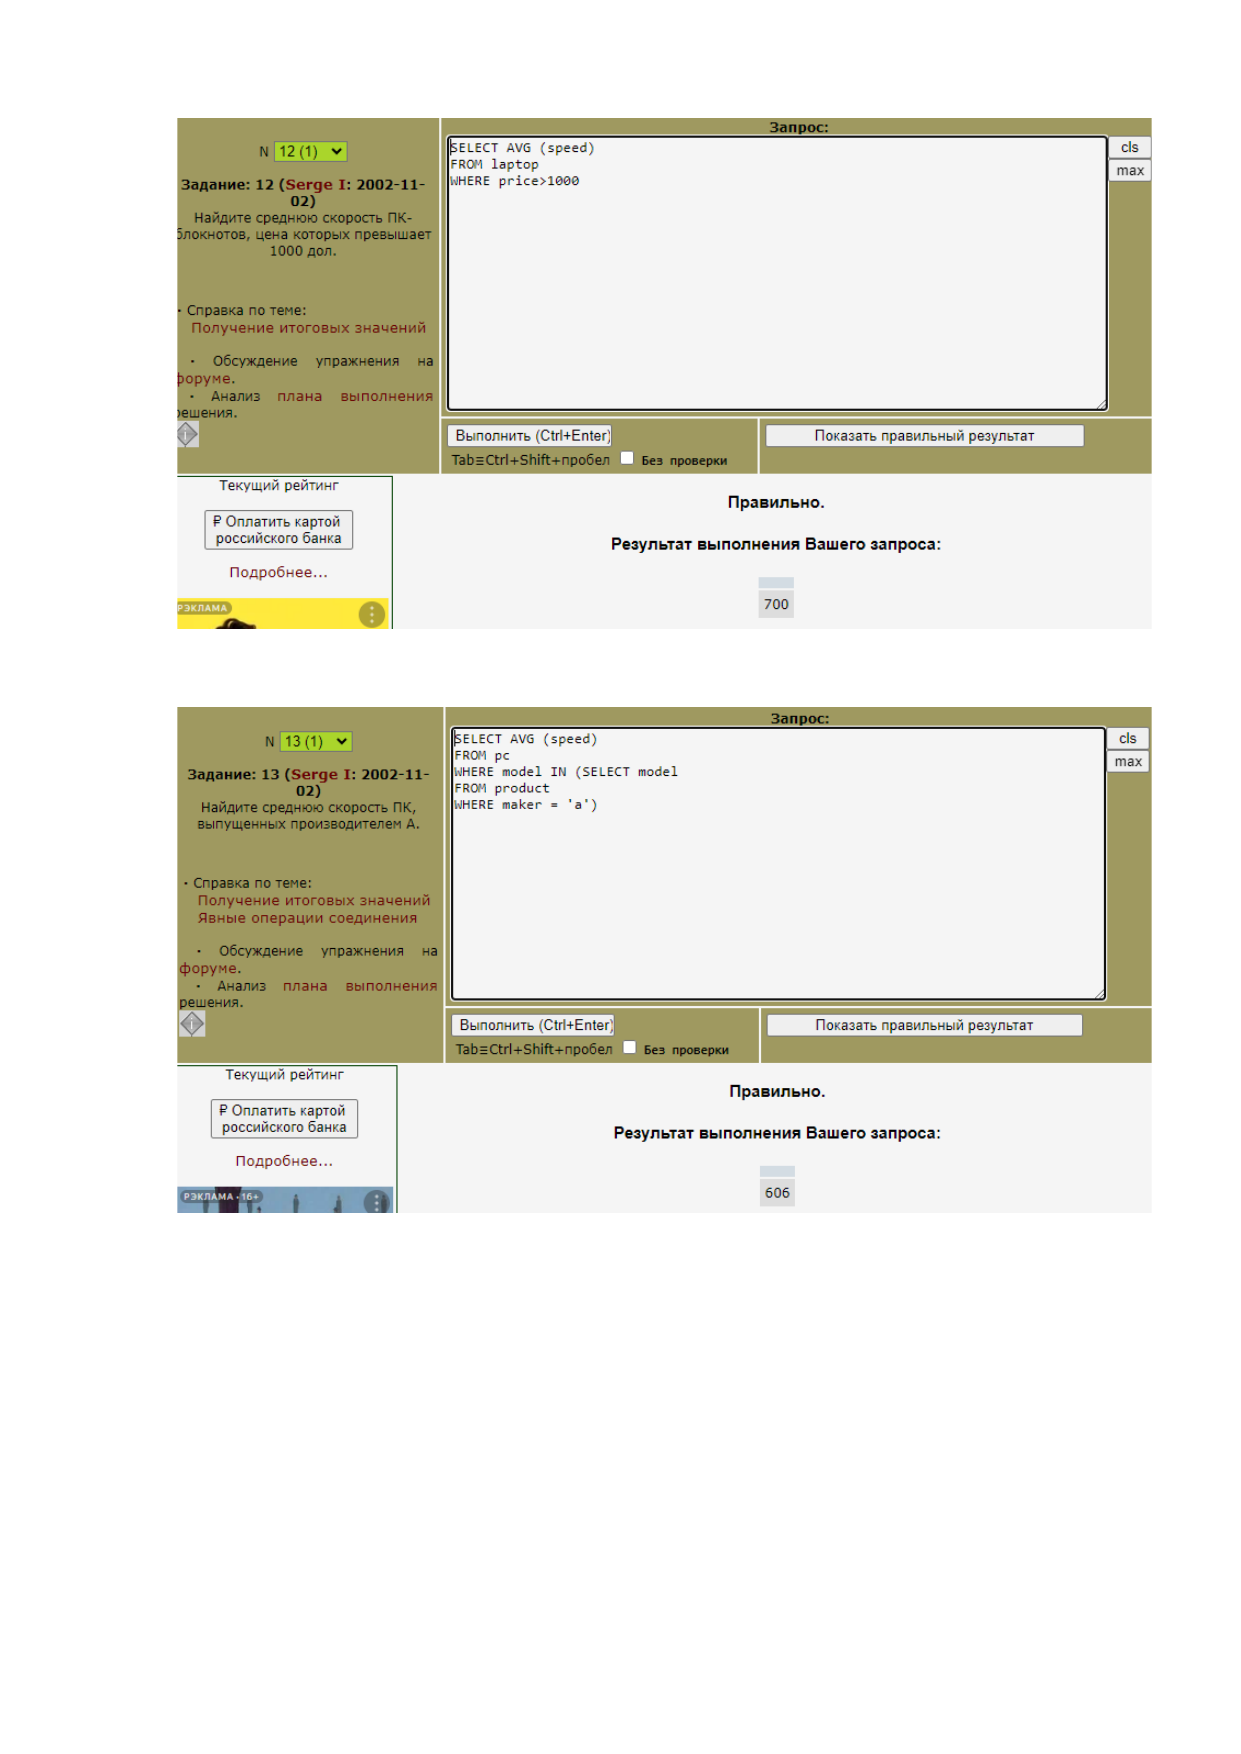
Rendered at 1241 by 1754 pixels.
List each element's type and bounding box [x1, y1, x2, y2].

picture [177, 707, 1152, 1213]
picture [177, 118, 1152, 629]
